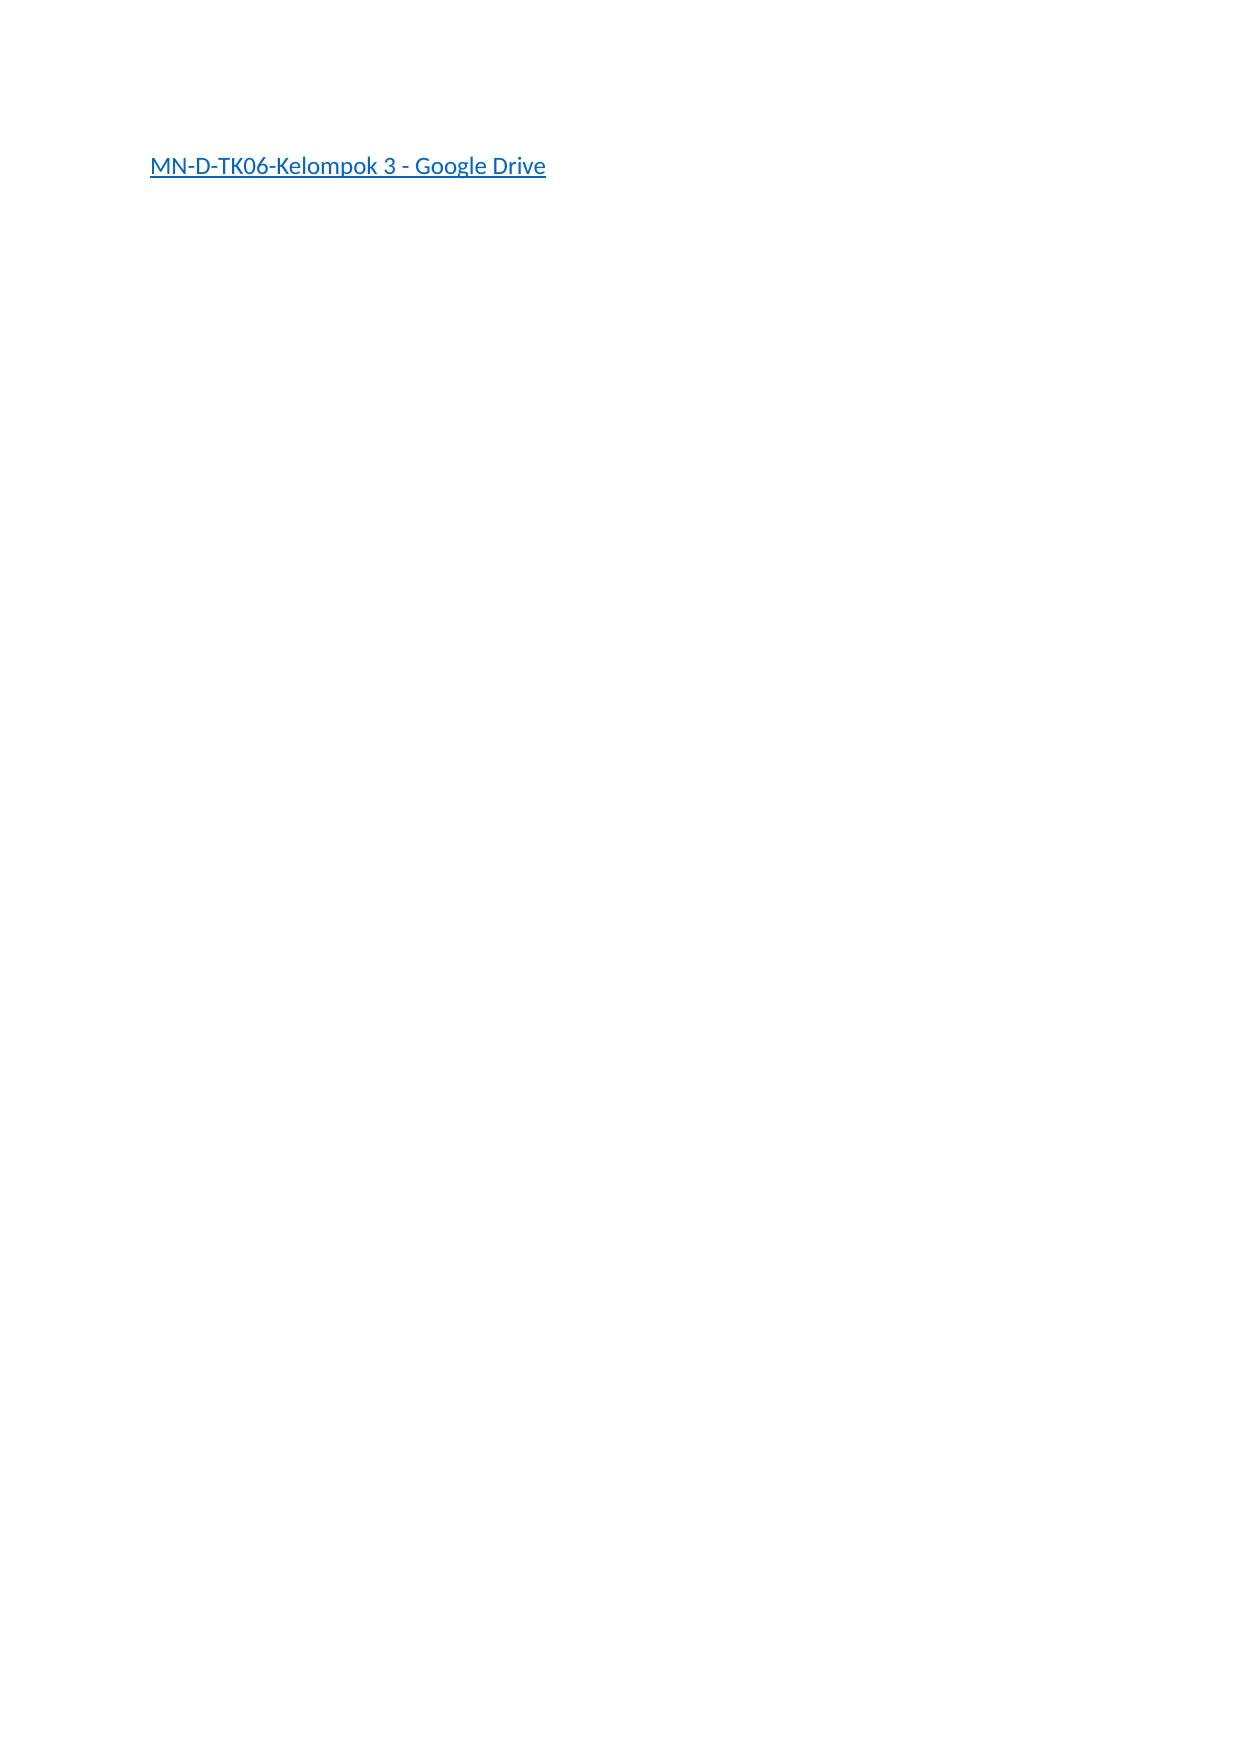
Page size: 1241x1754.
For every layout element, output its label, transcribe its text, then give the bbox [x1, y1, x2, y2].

text MN-D-TK06-Kelompok 3 - Google Drive [150, 150, 1090, 181]
